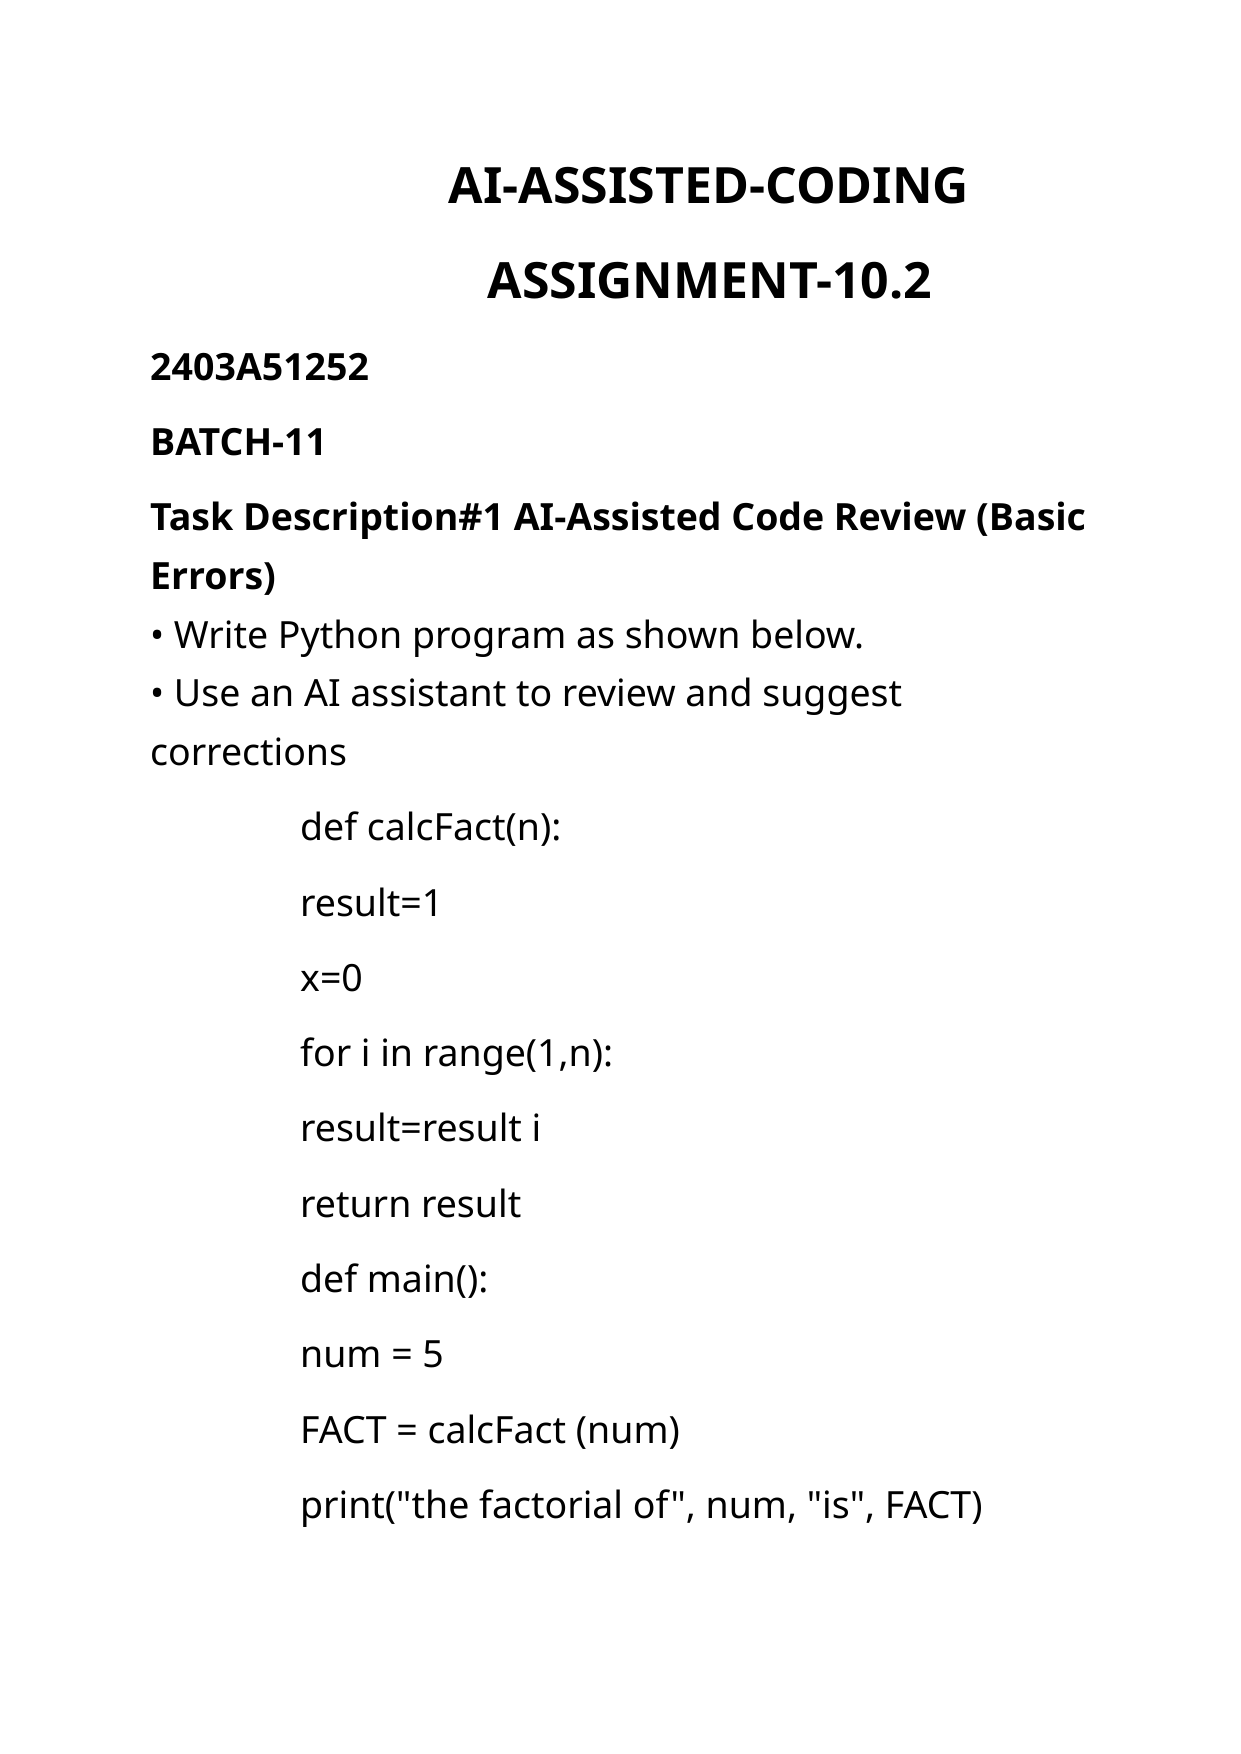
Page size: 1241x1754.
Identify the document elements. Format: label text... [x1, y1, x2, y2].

text 2403A51252 [150, 340, 1090, 391]
text BATCH-11 [150, 415, 1090, 466]
text x=0 [300, 951, 1090, 1002]
text def calcFact(n): [300, 801, 1090, 852]
text result=result i [300, 1102, 1090, 1153]
text return result [300, 1177, 1090, 1228]
text AI-ASSISTED-CODING [150, 150, 1090, 218]
text num = 5 [300, 1328, 1090, 1379]
text def main(): [300, 1252, 1090, 1303]
text Task Description#1 AI-Assisted Code Review (Basic Errors) • Write Python program as shown below. • Use an AI assistant to review and suggest corrections [150, 491, 1090, 776]
text for i in range(1,n): [300, 1026, 1090, 1077]
text FACT = calcFact (num) [300, 1403, 1090, 1454]
text print("the factorial of", num, "is", FACT) [300, 1478, 1090, 1529]
text ASSIGNMENT-10.2 [150, 245, 1090, 313]
text result=1 [300, 876, 1090, 927]
